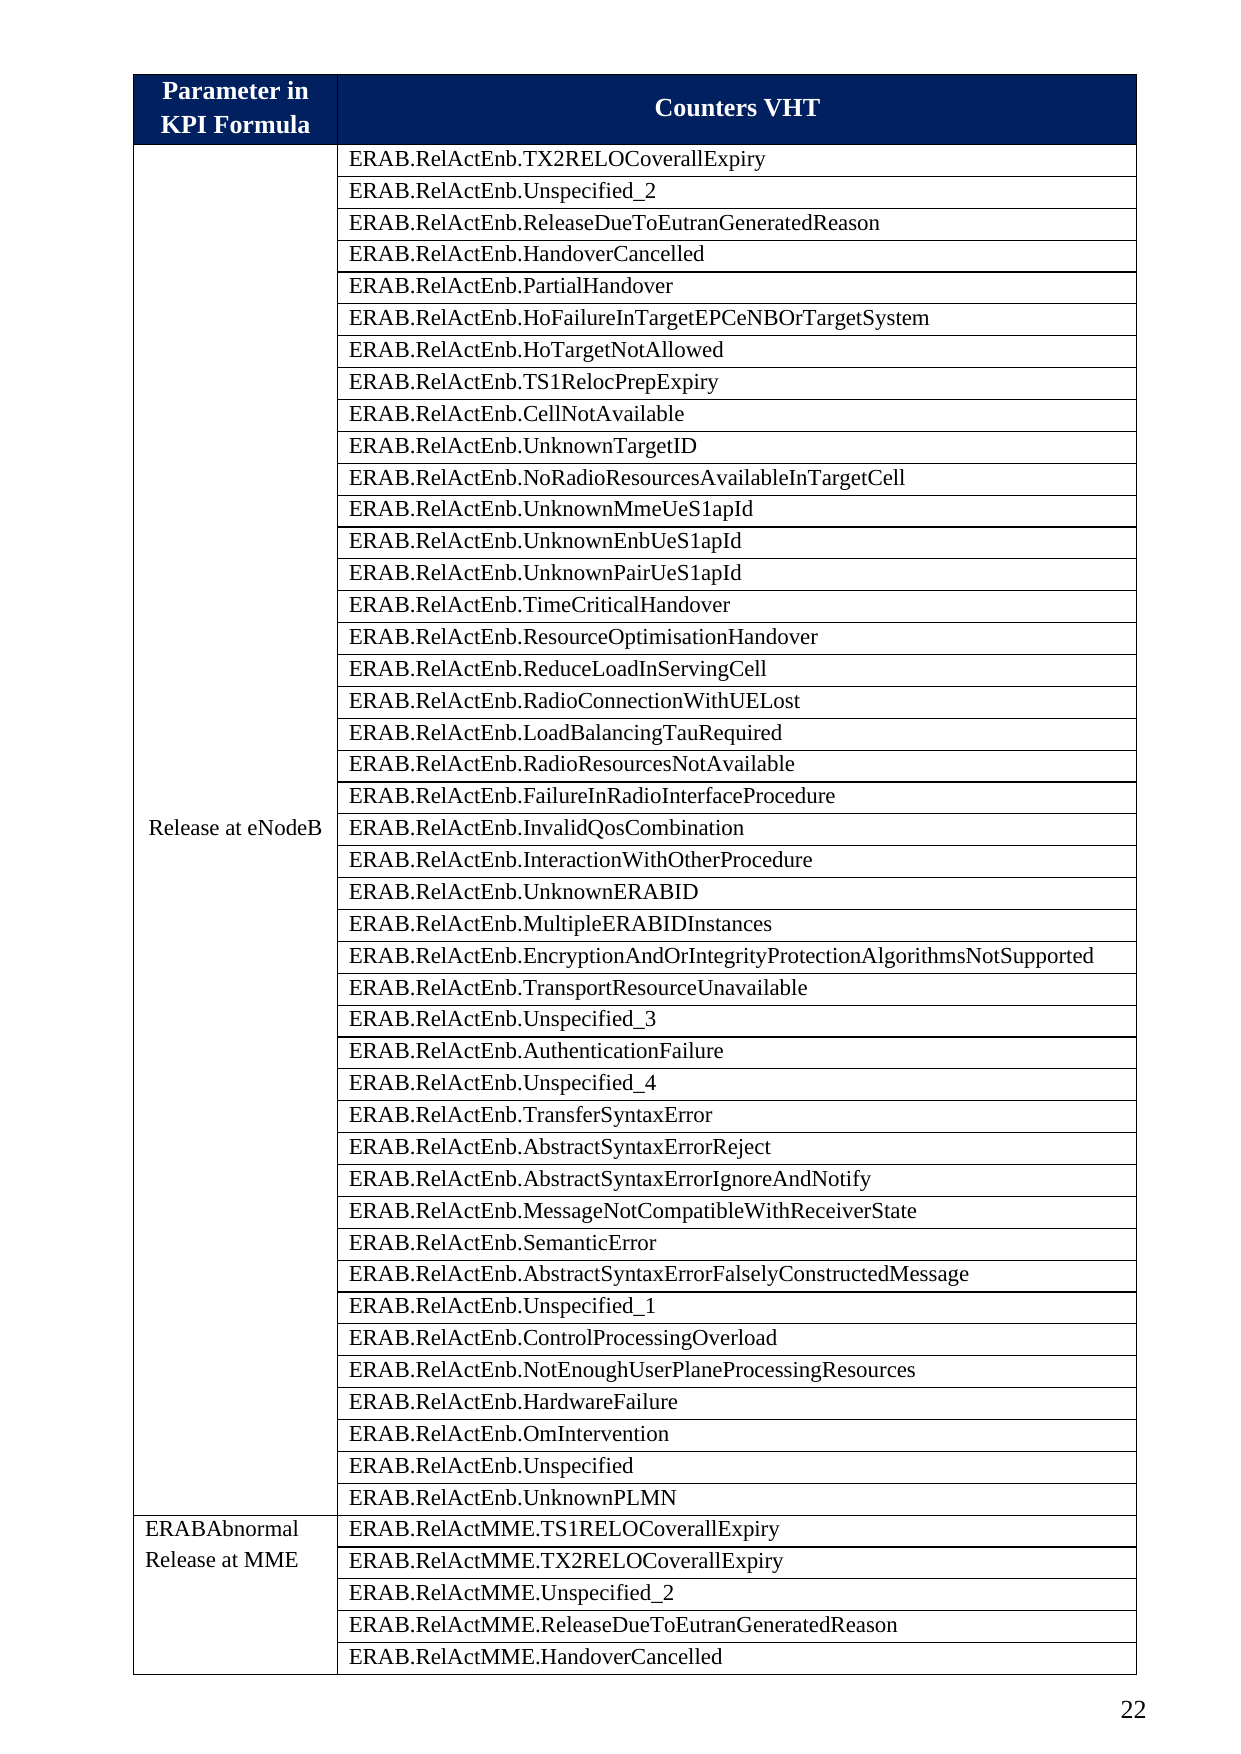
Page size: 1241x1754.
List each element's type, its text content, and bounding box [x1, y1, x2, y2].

table_cell ERAB.RelActEnb.UnknownPLMN [338, 1484, 1136, 1514]
table_cell ERAB.RelActEnb.Unspecified [338, 1452, 1136, 1483]
table_cell ERAB.RelActEnb.UnknownMmeUeS1apId [338, 496, 1136, 526]
table_cell ERAB.RelActEnb.Unspecified_3 [338, 1006, 1136, 1036]
table_cell ERAB.RelActEnb.UnknownEnbUeS1apId [338, 528, 1136, 558]
table_cell ERAB.RelActEnb.RadioResourcesNotAvailable [338, 751, 1136, 781]
table_cell ERAB.RelActEnb.UnknownTargetID [338, 432, 1136, 463]
table_cell ERAB.RelActEnb.LoadBalancingTauRequired [338, 719, 1136, 749]
table_cell ERAB.RelActEnb.ControlProcessingOverload [338, 1324, 1136, 1355]
table_cell ERAB.RelActEnb.RadioConnectionWithUELost [338, 687, 1136, 718]
table_cell ERAB.RelActEnb.MessageNotCompatibleWithReceiverState [338, 1197, 1136, 1228]
table_cell ERAB.RelActEnb.InteractionWithOtherProcedure [338, 846, 1136, 877]
table_cell ERAB.RelActEnb.TS1RelocPrepExpiry [338, 368, 1136, 399]
table_cell ERAB.RelActEnb.OmIntervention [338, 1420, 1136, 1451]
table_cell ERAB.RelActMME.Unspecified_2 [338, 1579, 1136, 1610]
table_cell ERAB.RelActMME.TS1RELOCoverallExpiry [338, 1516, 1136, 1546]
table_cell ERAB.RelActEnb.TimeCriticalHandover [338, 591, 1136, 622]
table_cell ERABAbnormal Release at MME [134, 1516, 337, 1674]
table_cell ERAB.RelActEnb.HandoverCancelled [338, 241, 1136, 271]
table_cell ERAB.RelActEnb.Unspecified_4 [338, 1069, 1136, 1100]
table_cell ERAB.RelActEnb.CellNotAvailable [338, 400, 1136, 431]
table_cell ERAB.RelActEnb.Unspecified_2 [338, 177, 1136, 208]
table_cell ERAB.RelActEnb.TransportResourceUnavailable [338, 974, 1136, 1004]
table_cell ERAB.RelActEnb.FailureInRadioInterfaceProcedure [338, 783, 1136, 813]
table_cell ERAB.RelActEnb.AbstractSyntaxErrorReject [338, 1133, 1136, 1164]
table_cell ERAB.RelActMME.ReleaseDueToEutranGeneratedReason [338, 1611, 1136, 1642]
table_cell ERAB.RelActMME.HandoverCancelled [338, 1643, 1136, 1674]
table_cell ERAB.RelActEnb.Unspecified_1 [338, 1293, 1136, 1323]
table_cell ERAB.RelActEnb.ReleaseDueToEutranGeneratedReason [338, 209, 1136, 239]
table_cell ERAB.RelActEnb.UnknownPairUeS1apId [338, 559, 1136, 590]
table_cell ERAB.RelActEnb.NotEnoughUserPlaneProcessingResources [338, 1356, 1136, 1387]
table_cell ERAB.RelActMME.TX2RELOCoverallExpiry [338, 1548, 1136, 1578]
table_cell ERABAbnormal Release at eNodeB [134, 145, 337, 1514]
table_cell ERAB.RelActEnb.ResourceOptimisationHandover [338, 623, 1136, 654]
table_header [134, 75, 337, 144]
table_cell ERAB.RelActEnb.AuthenticationFailure [338, 1038, 1136, 1068]
table_cell ERAB.RelActEnb.NoRadioResourcesAvailableInTargetCell [338, 464, 1136, 494]
table_cell ERAB.RelActEnb.ReduceLoadInServingCell [338, 655, 1136, 686]
table_cell ERAB.RelActEnb.UnknownERABID [338, 878, 1136, 909]
table_cell ERAB.RelActEnb.MultipleERABIDInstances [338, 910, 1136, 941]
table_cell ERAB.RelActEnb.PartialHandover [338, 273, 1136, 303]
table_cell ERAB.RelActEnb.TransferSyntaxError [338, 1101, 1136, 1132]
table_cell ERAB.RelActEnb.SemanticError [338, 1229, 1136, 1259]
table_cell ERAB.RelActEnb.EncryptionAndOrIntegrityProtectionAlgorithmsNotSupported [338, 942, 1136, 973]
table_header Counters VHT [338, 75, 1136, 144]
table_cell ERAB.RelActEnb.AbstractSyntaxErrorIgnoreAndNotify [338, 1165, 1136, 1196]
table_cell ERAB.RelActEnb.HardwareFailure [338, 1388, 1136, 1419]
table_cell ERAB.RelActEnb.AbstractSyntaxErrorFalselyConstructedMessage [338, 1261, 1136, 1291]
table_cell ERAB.RelActEnb.HoFailureInTargetEPCeNBOrTargetSystem [338, 304, 1136, 335]
table_cell ERAB.RelActEnb.InvalidQosCombination [338, 814, 1136, 845]
table_cell ERAB.RelActEnb.HoTargetNotAllowed [338, 336, 1136, 367]
table_cell ERAB.RelActEnb.TX2RELOCoverallExpiry [338, 145, 1136, 176]
